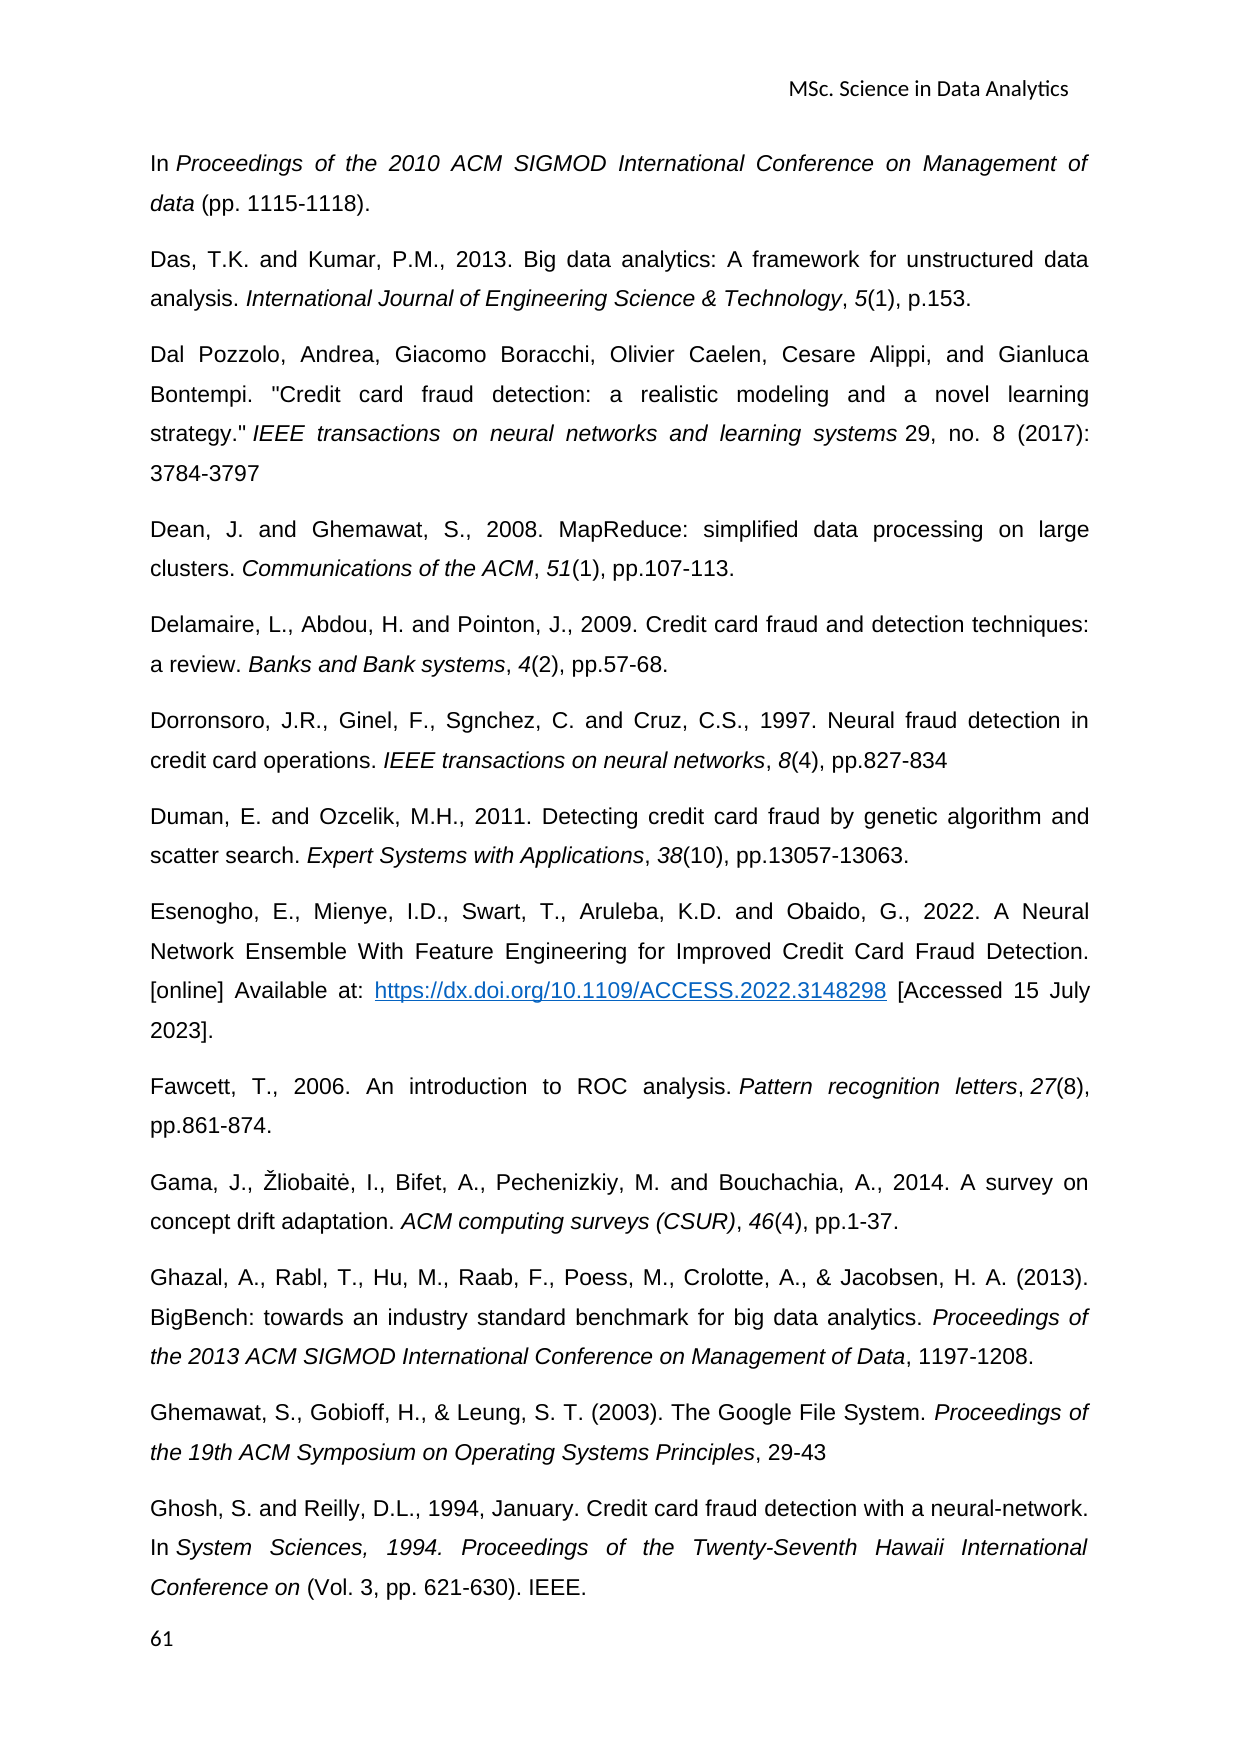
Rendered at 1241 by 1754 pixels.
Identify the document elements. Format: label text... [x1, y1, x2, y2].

text Esenogho, E., Mienye, I.D., Swart, T., Aruleba, K.D. and Obaido, G., 2022. A Neural Network Ensemble With Feature Engineering for Improved Credit Card Fraud Detection. [online] Available at: https://dx.doi.org/10.1109/ACCESS.2022.3148298 [Accessed 15 July 2023]. [150, 898, 1090, 1043]
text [150, 150, 1090, 216]
text Delamaire, L., Abdou, H. and Pointon, J., 2009. Credit card fraud and detection techniques: a review. Banks and Bank systems, 4(2), pp.57-68. [150, 611, 1090, 677]
text Ghemawat, S., Gobioff, H., & Leung, S. T. (2003). The Google File System. Proceedings of the 19th ACM Symposium on Operating Systems Principles, 29-43 [150, 1399, 1090, 1465]
text Duman, E. and Ozcelik, M.H., 2011. Detecting credit card fraud by genetic algorithm and scatter search. Expert Systems with Applications, 38(10), pp.13057-13063. [150, 803, 1090, 868]
text Dal Pozzolo, Andrea, Giacomo Boracchi, Olivier Caelen, Cesare Alippi, and Gianluca Bontempi. "Credit card fraud detection: a realistic modeling and a novel learning strategy." IEEE transactions on neural networks and learning systems 29, no. 8 (2017): 3784-3797 [150, 341, 1090, 486]
text Dorronsoro, J.R., Ginel, F., Sgnchez, C. and Cruz, C.S., 1997. Neural fraud detection in credit card operations. IEEE transactions on neural networks, 8(4), pp.827-834 [150, 707, 1090, 773]
text Ghazal, A., Rabl, T., Hu, M., Raab, F., Poess, M., Crolotte, A., & Jacobsen, H. A. (2013). BigBench: towards an industry standard benchmark for big data analytics. Proceedings of the 2013 ACM SIGMOD International Conference on Management of Data, 1197-1208. [150, 1264, 1090, 1369]
text Fawcett, T., 2006. An introduction to ROC analysis. Pattern recognition letters, 27(8), pp.861-874. [150, 1073, 1090, 1139]
text Dean, J. and Ghemawat, S., 2008. MapReduce: simplified data processing on large clusters. Communications of the ACM, 51(1), pp.107-113. [150, 516, 1090, 582]
text Ghosh, S. and Reilly, D.L., 1994, January. Credit card fraud detection with a neural-network. In System Sciences, 1994. Proceedings of the Twenty-Seventh Hawaii International Conference on (Vol. 3, pp. 621-630). IEEE. [150, 1495, 1090, 1600]
text Das, T.K. and Kumar, P.M., 2013. Big data analytics: A framework for unstructured data analysis. International Journal of Engineering Science & Technology, 5(1), p.153. [150, 246, 1090, 311]
text Gama, J., Žliobaitė, I., Bifet, A., Pechenizkiy, M. and Bouchachia, A., 2014. A survey on concept drift adaptation. ACM computing surveys (CSUR), 46(4), pp.1-37. [150, 1168, 1090, 1234]
